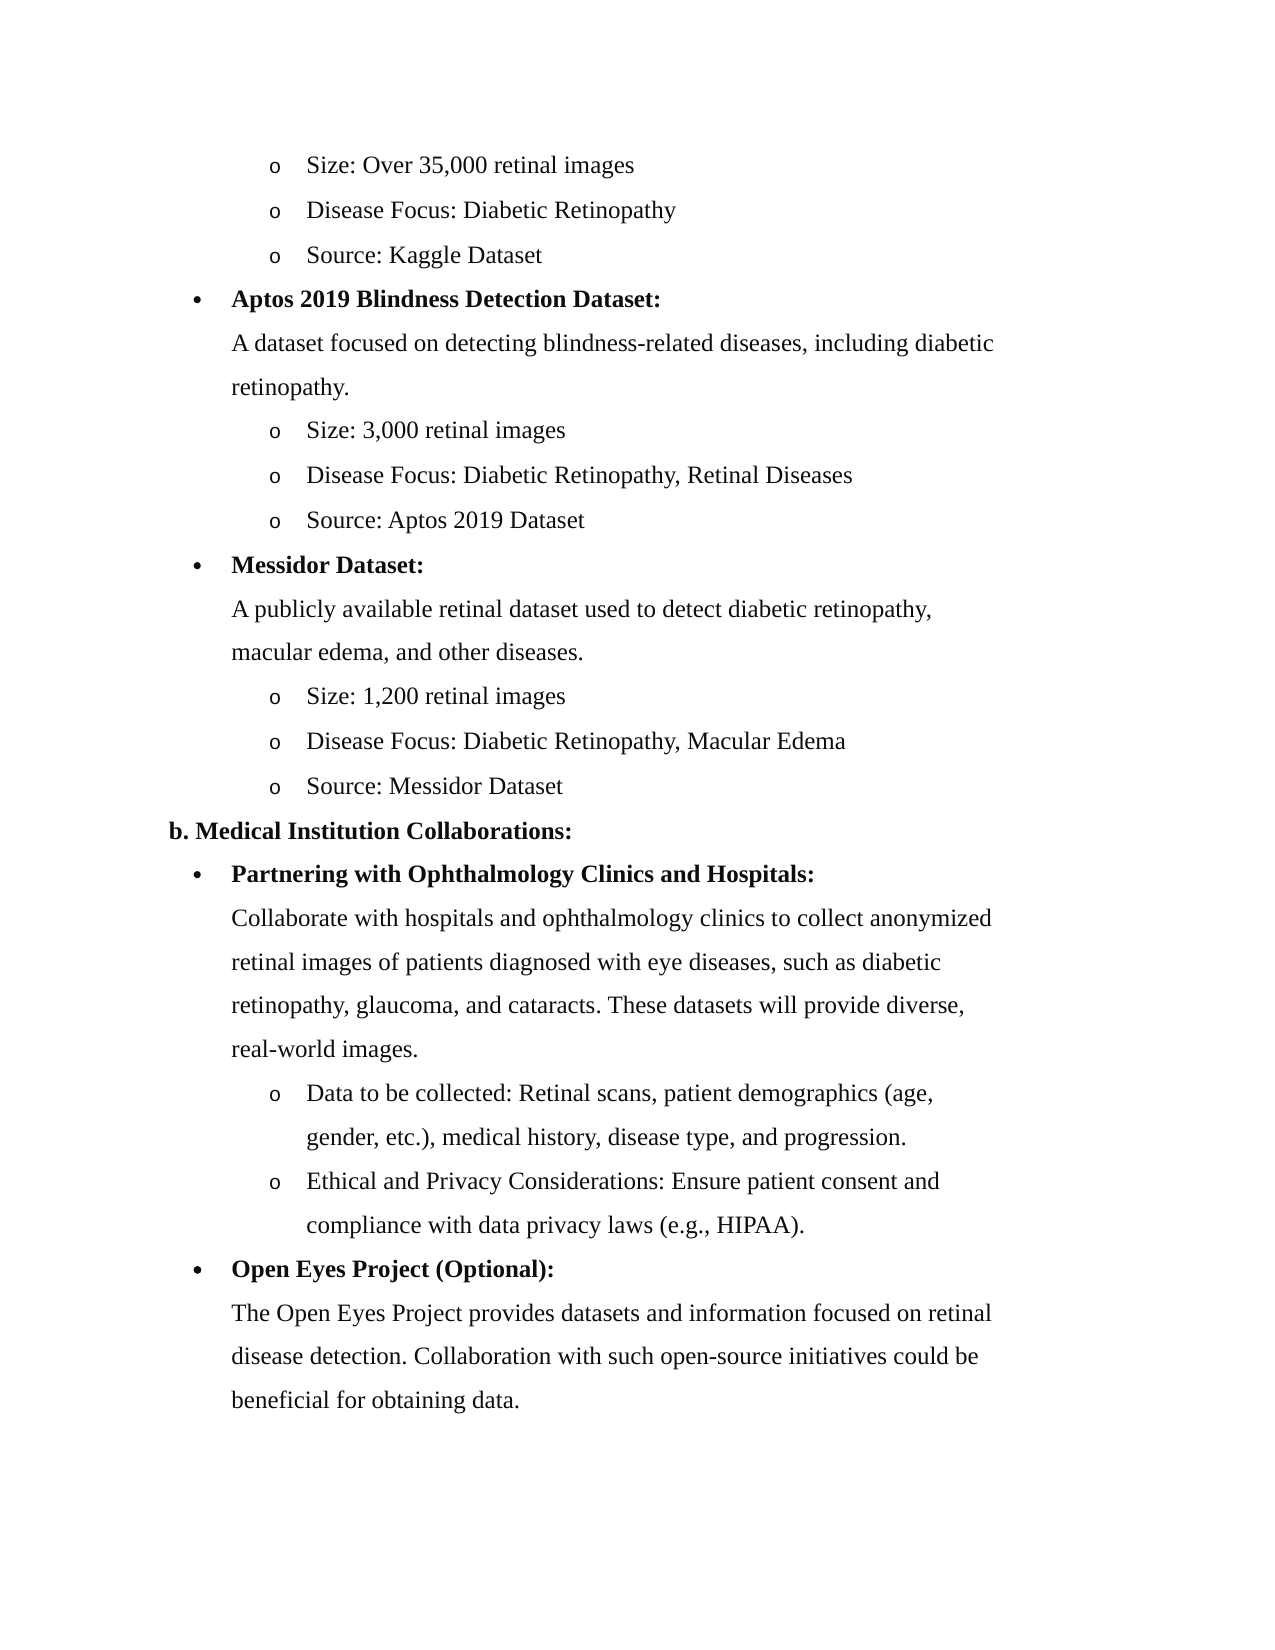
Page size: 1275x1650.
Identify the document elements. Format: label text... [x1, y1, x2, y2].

list Disease Focus: Diabetic Retinopathy, Retinal Diseases [269, 460, 1000, 490]
list Source: Aptos 2019 Dataset [269, 505, 1000, 535]
list Open Eyes Project (Optional): The Open Eyes Project provides datasets and information focused on retinal disease detection. Collaboration with such open-source initiatives could be beneficial for obtaining data. [194, 1254, 1000, 1414]
text b. Medical Institution Collaborations: [169, 816, 1000, 844]
list Size: 3,000 retinal images [269, 416, 1000, 445]
list Size: 1,200 retinal images [269, 681, 1000, 711]
list Disease Focus: Diabetic Retinopathy, Macular Edema [269, 726, 1000, 756]
list Partnering with Ophthalmology Clinics and Hospitals: Collaborate with hospitals and ophthalmology clinics to collect anonymized retinal images of patients diagnosed with eye diseases, such as diabetic retinopathy, glaucoma, and cataracts. These datasets will provide diverse, real-world images. [194, 859, 1000, 1063]
list Size: Over 35,000 retinal images [269, 150, 1000, 179]
list Source: Messidor Dataset [269, 771, 1000, 801]
list Aptos 2019 Blindness Detection Dataset: A dataset focused on detecting blindness-related diseases, including diabetic retinopathy. [194, 284, 1000, 401]
list Disease Focus: Diabetic Retinopathy [269, 195, 1000, 224]
list Ethical and Privacy Considerations: Ensure patient consent and compliance with data privacy laws (e.g., HIPAA). [269, 1166, 1000, 1239]
list Messidor Dataset: A publicly available retinal dataset used to detect diabetic retinopathy, macular edema, and other diseases. [194, 550, 1000, 666]
list Data to be collected: Retinal scans, patient demographics (age, gender, etc.), medical history, disease type, and progression. [269, 1078, 1000, 1151]
list Source: Kaggle Dataset [269, 240, 1000, 269]
